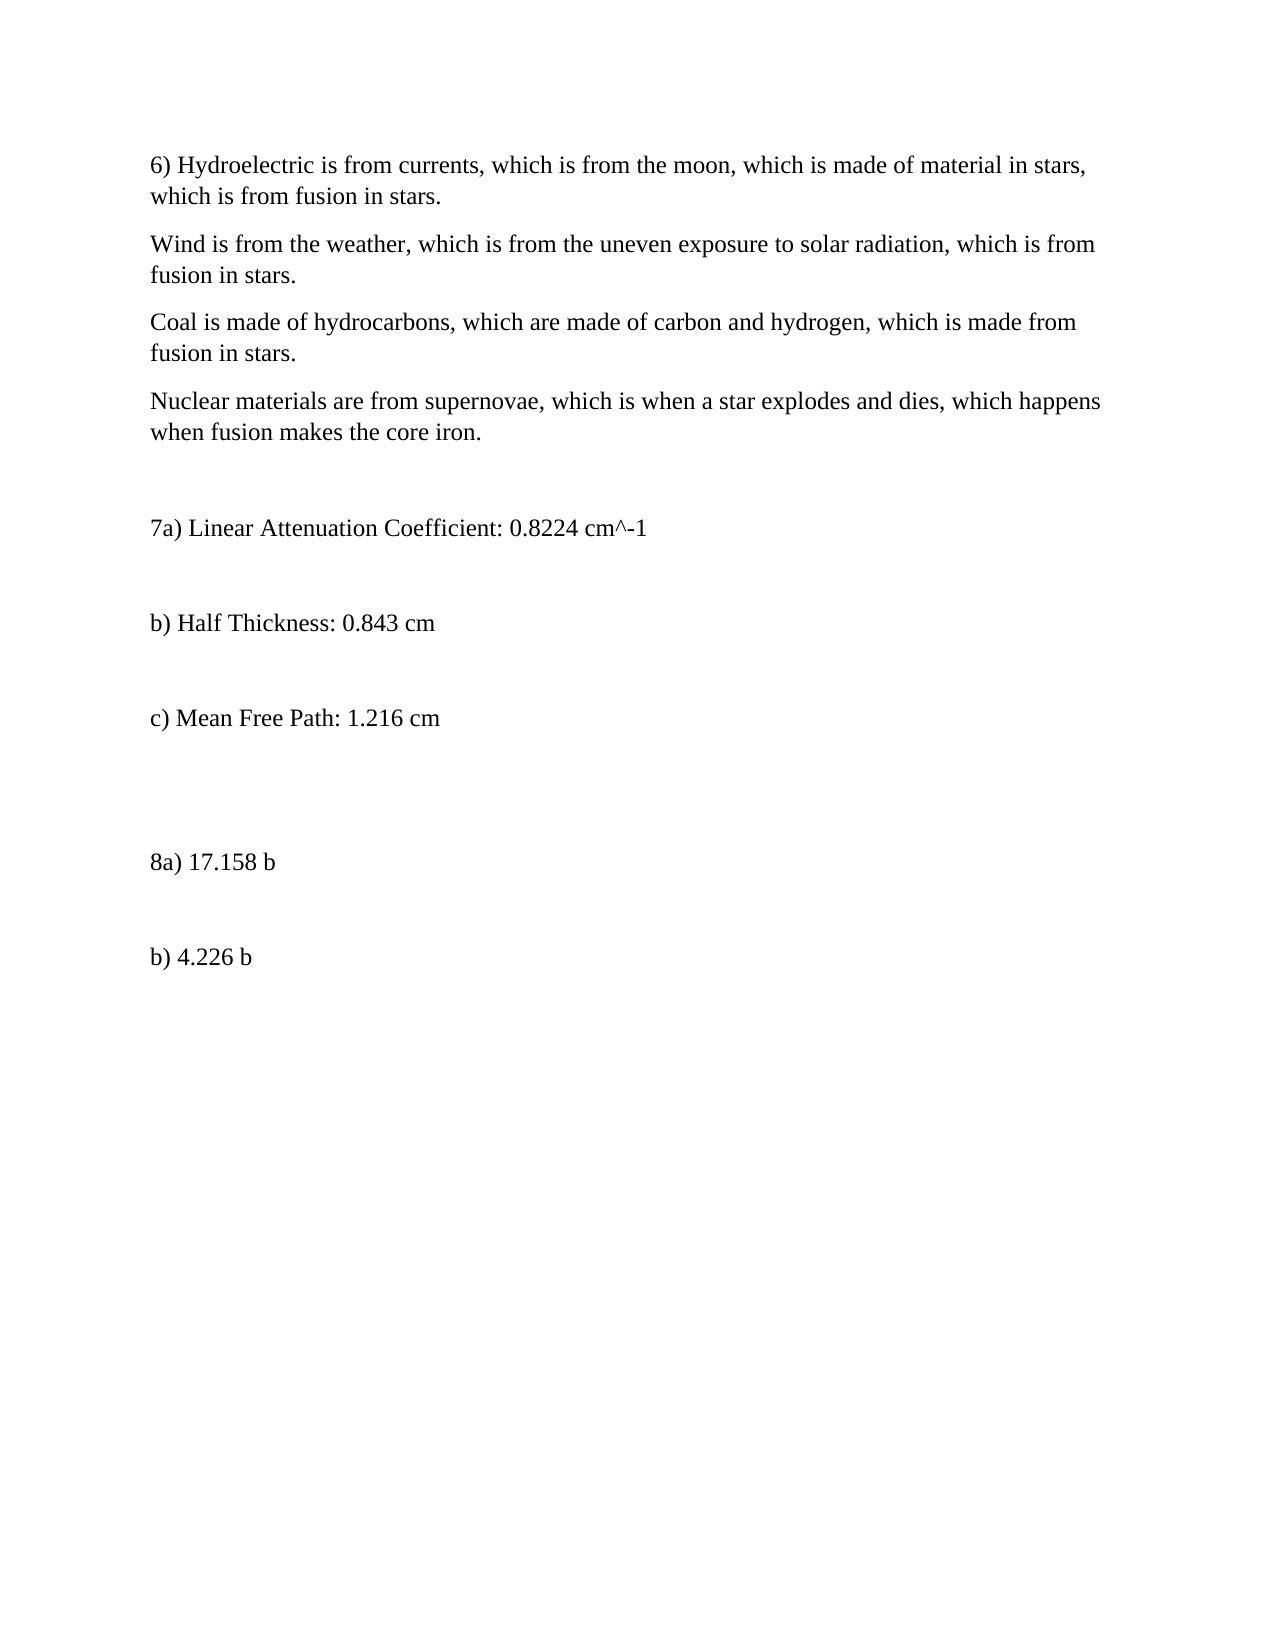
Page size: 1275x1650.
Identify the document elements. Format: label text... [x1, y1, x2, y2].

text 8a) 17.158 b [150, 847, 1125, 875]
text 7a) Linear Attenuation Coefficient: 0.8224 cm^-1 [150, 513, 1125, 541]
text b) 4.226 b [150, 942, 1125, 971]
text Coal is made of hydrocarbons, which are made of carbon and hydrogen, which is made from fusion in stars. [150, 307, 1125, 367]
text 6) Hydroelectric is from currents, which is from the moon, which is made of material in stars, which is from fusion in stars. [150, 150, 1125, 210]
text b) Half Thickness: 0.843 cm [150, 608, 1125, 637]
text c) Mean Free Path: 1.216 cm [150, 703, 1125, 732]
text Wind is from the weather, which is from the uneven exposure to solar radiation, which is from fusion in stars. [150, 229, 1125, 288]
text Nuclear materials are from supernovae, which is when a star explodes and dies, which happens when fusion makes the core iron. [150, 386, 1125, 446]
